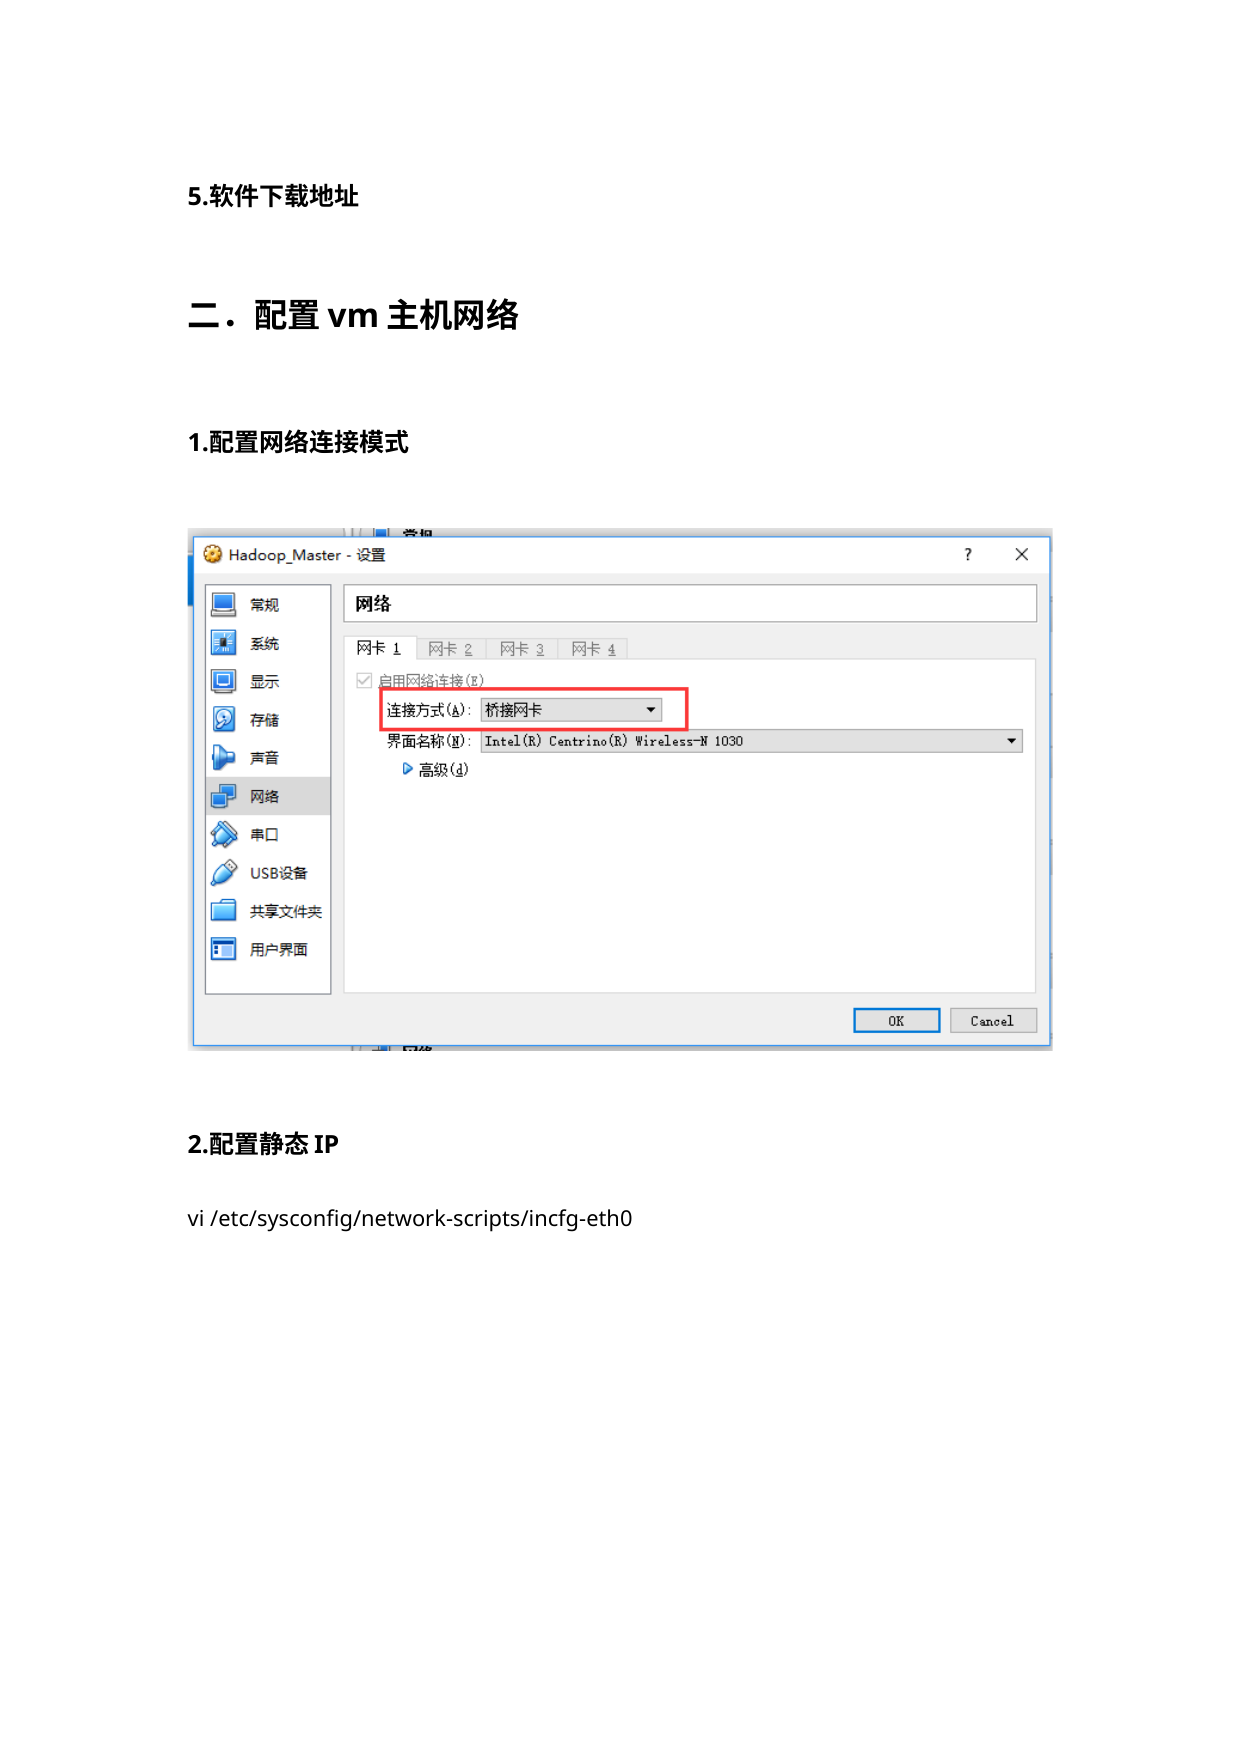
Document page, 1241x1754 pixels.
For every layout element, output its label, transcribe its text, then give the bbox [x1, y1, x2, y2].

picture [187, 528, 1053, 1051]
subtitle 2.配置静态IP [187, 1110, 1053, 1175]
text vi /etc/sysconfig/network-scripts/incfg-eth0 [187, 1202, 1053, 1234]
subtitle 二．配置vm主机网络 [187, 281, 1053, 346]
subtitle 1.配置网络连接模式 [187, 408, 1053, 473]
subtitle 5.软件下载地址 [187, 162, 1053, 227]
